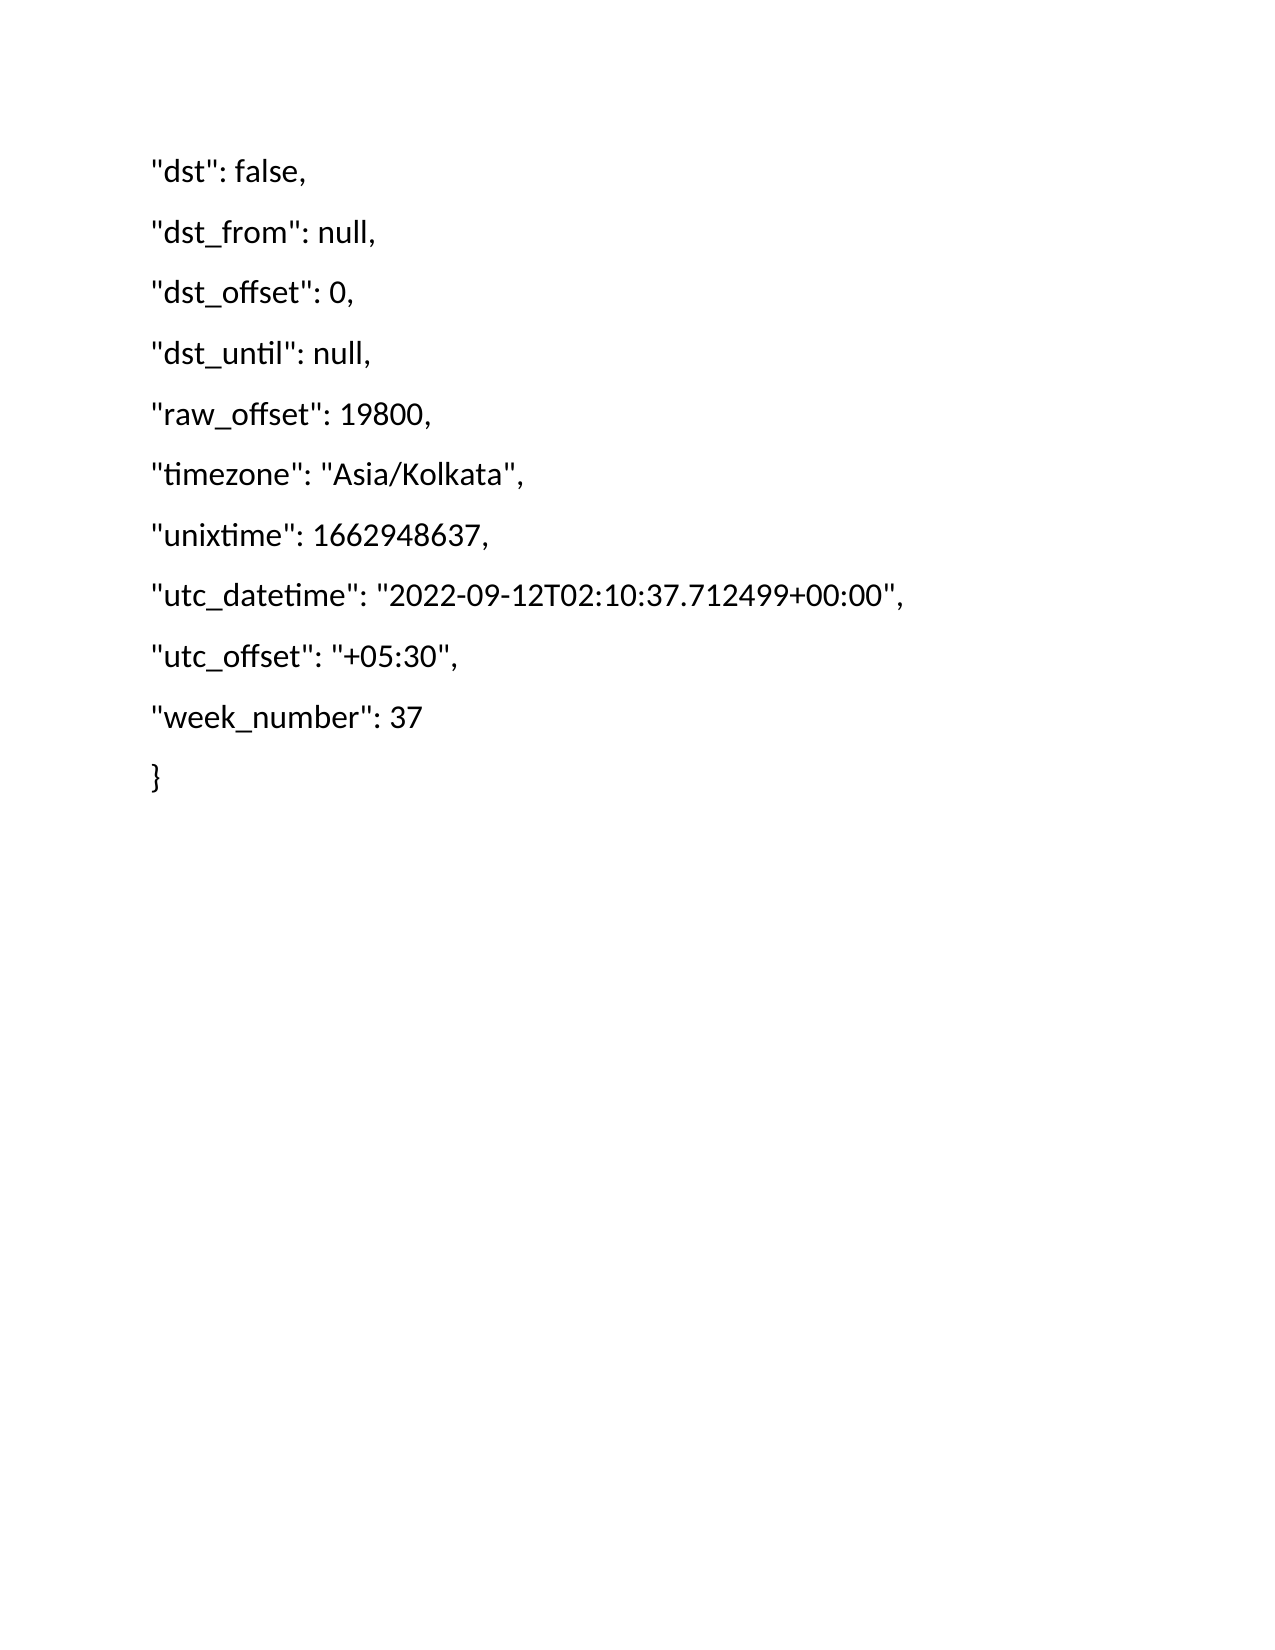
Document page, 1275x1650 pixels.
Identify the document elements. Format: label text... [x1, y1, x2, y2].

text "week_number": 37 [150, 696, 1125, 736]
text } [150, 756, 1125, 797]
text "utc_datetime": "2022-09-12T02:10:37.712499+00:00", [150, 574, 1125, 615]
text "dst_offset": 0, [150, 271, 1125, 312]
text "utc_offset": "+05:30", [150, 635, 1125, 676]
text "dst": false, [150, 150, 1125, 191]
text "dst_from": null, [150, 211, 1125, 251]
text "unixtime": 1662948637, [150, 514, 1125, 554]
text "dst_until": null, [150, 332, 1125, 373]
text "timezone": "Asia/Kolkata", [150, 453, 1125, 494]
text "raw_offset": 19800, [150, 392, 1125, 433]
